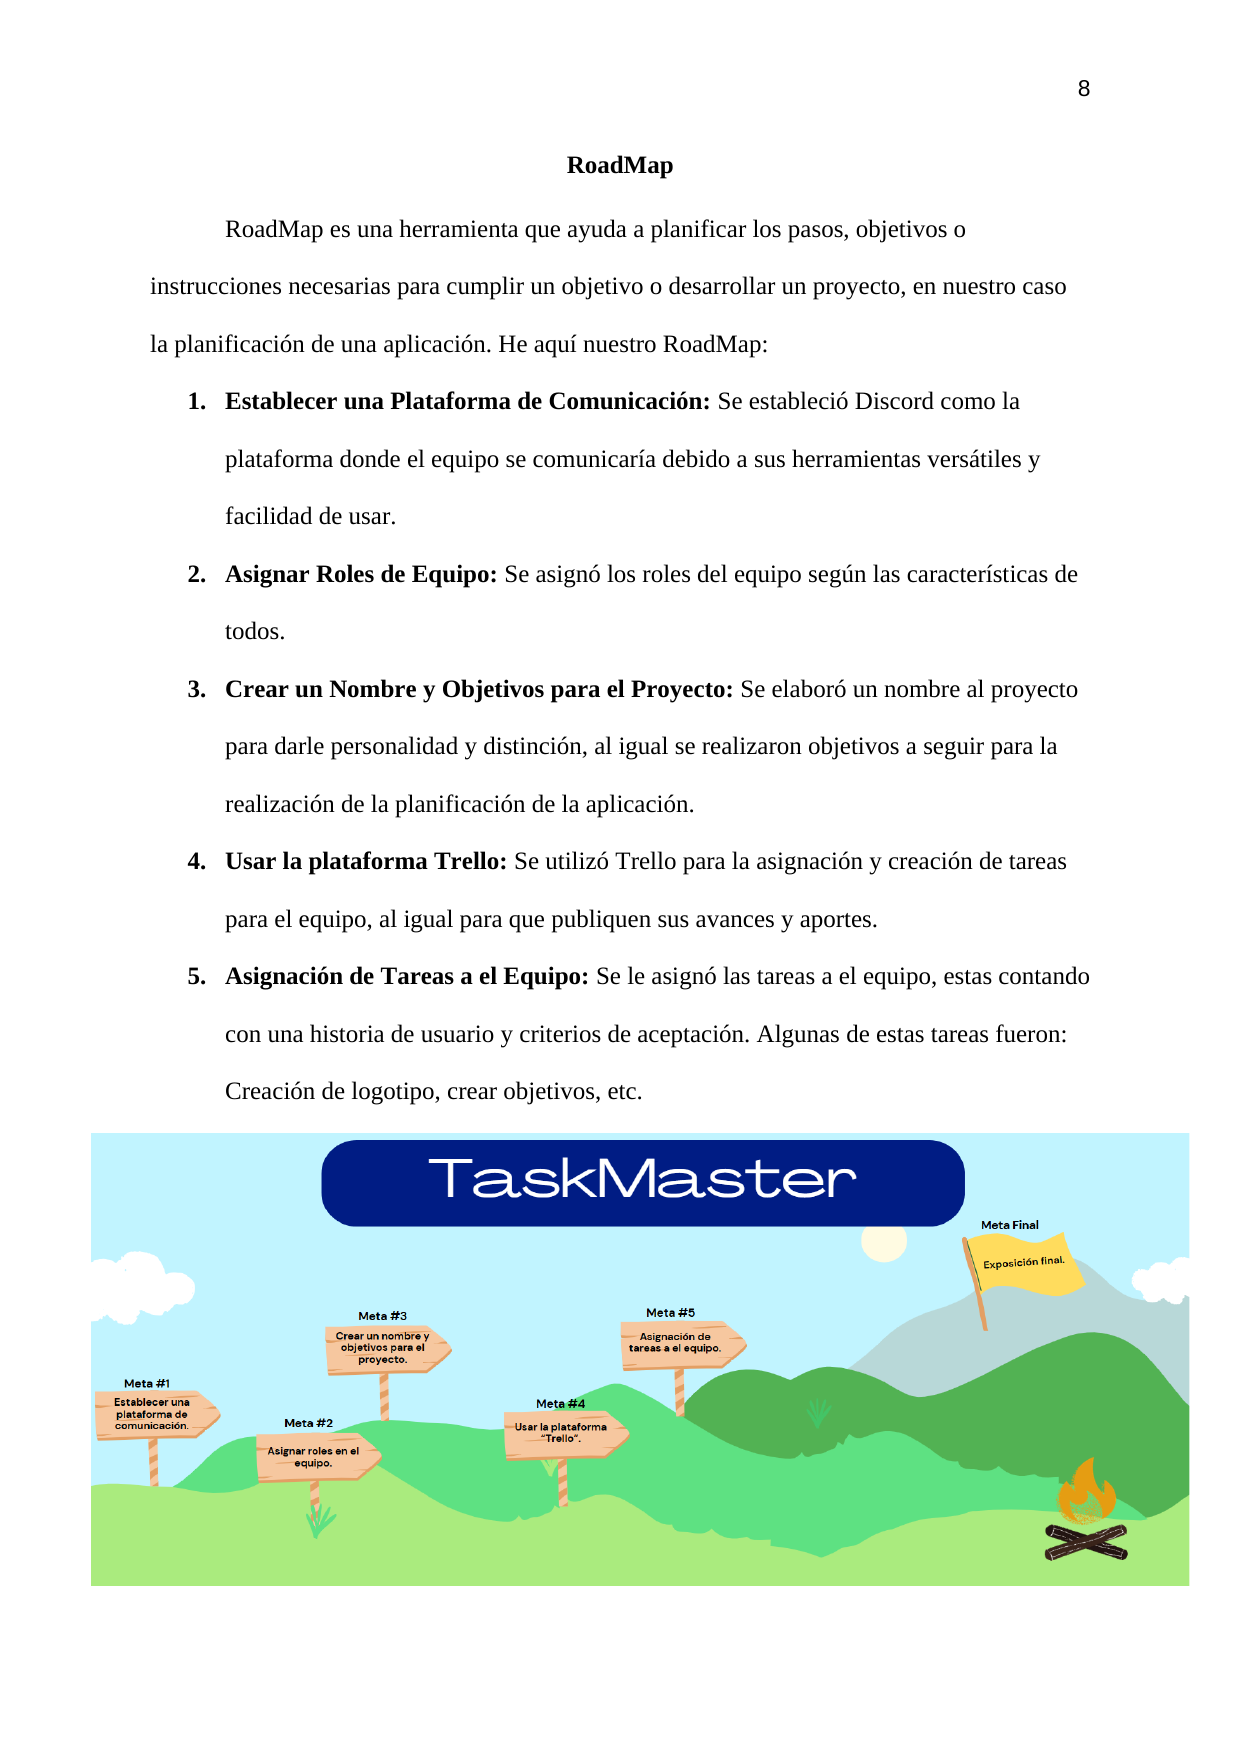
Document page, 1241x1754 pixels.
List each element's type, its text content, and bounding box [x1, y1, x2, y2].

title RoadMap [150, 150, 1090, 179]
list Asignación de Tareas a el Equipo: Se le asignó las tareas a el equipo, estas contando con una historia de usuario y criterios de aceptación. Algunas de estas tareas fueron: Creación de logotipo, crear objetivos, etc. [187, 961, 1090, 1105]
text RoadMap es una herramienta que ayuda a planificar los pasos, objetivos o [225, 214, 1090, 242]
text instrucciones necesarias para cumplir un objetivo o desarrollar un proyecto, en nuestro caso la planificación de una aplicación. He aquí nuestro RoadMap: [150, 271, 1090, 357]
list Crear un Nombre y Objetivos para el Proyecto: Se elaboró un nombre al proyecto para darle personalidad y distinción, al igual se realizaron objetivos a seguir para la realización de la planificación de la aplicación. [187, 674, 1090, 817]
list Usar la plataforma Trello: Se utilizó Trello para la asignación y creación de tareas para el equipo, al igual para que publiquen sus avances y aportes. [187, 846, 1090, 932]
picture [91, 1133, 1190, 1586]
list Asignar Roles de Equipo: Se asignó los roles del equipo según las características de todos. [187, 559, 1090, 645]
list Establecer una Plataforma de Comunicación: Se estableció Discord como la plataforma donde el equipo se comunicaría debido a sus herramientas versátiles y facilidad de usar. [187, 386, 1090, 530]
